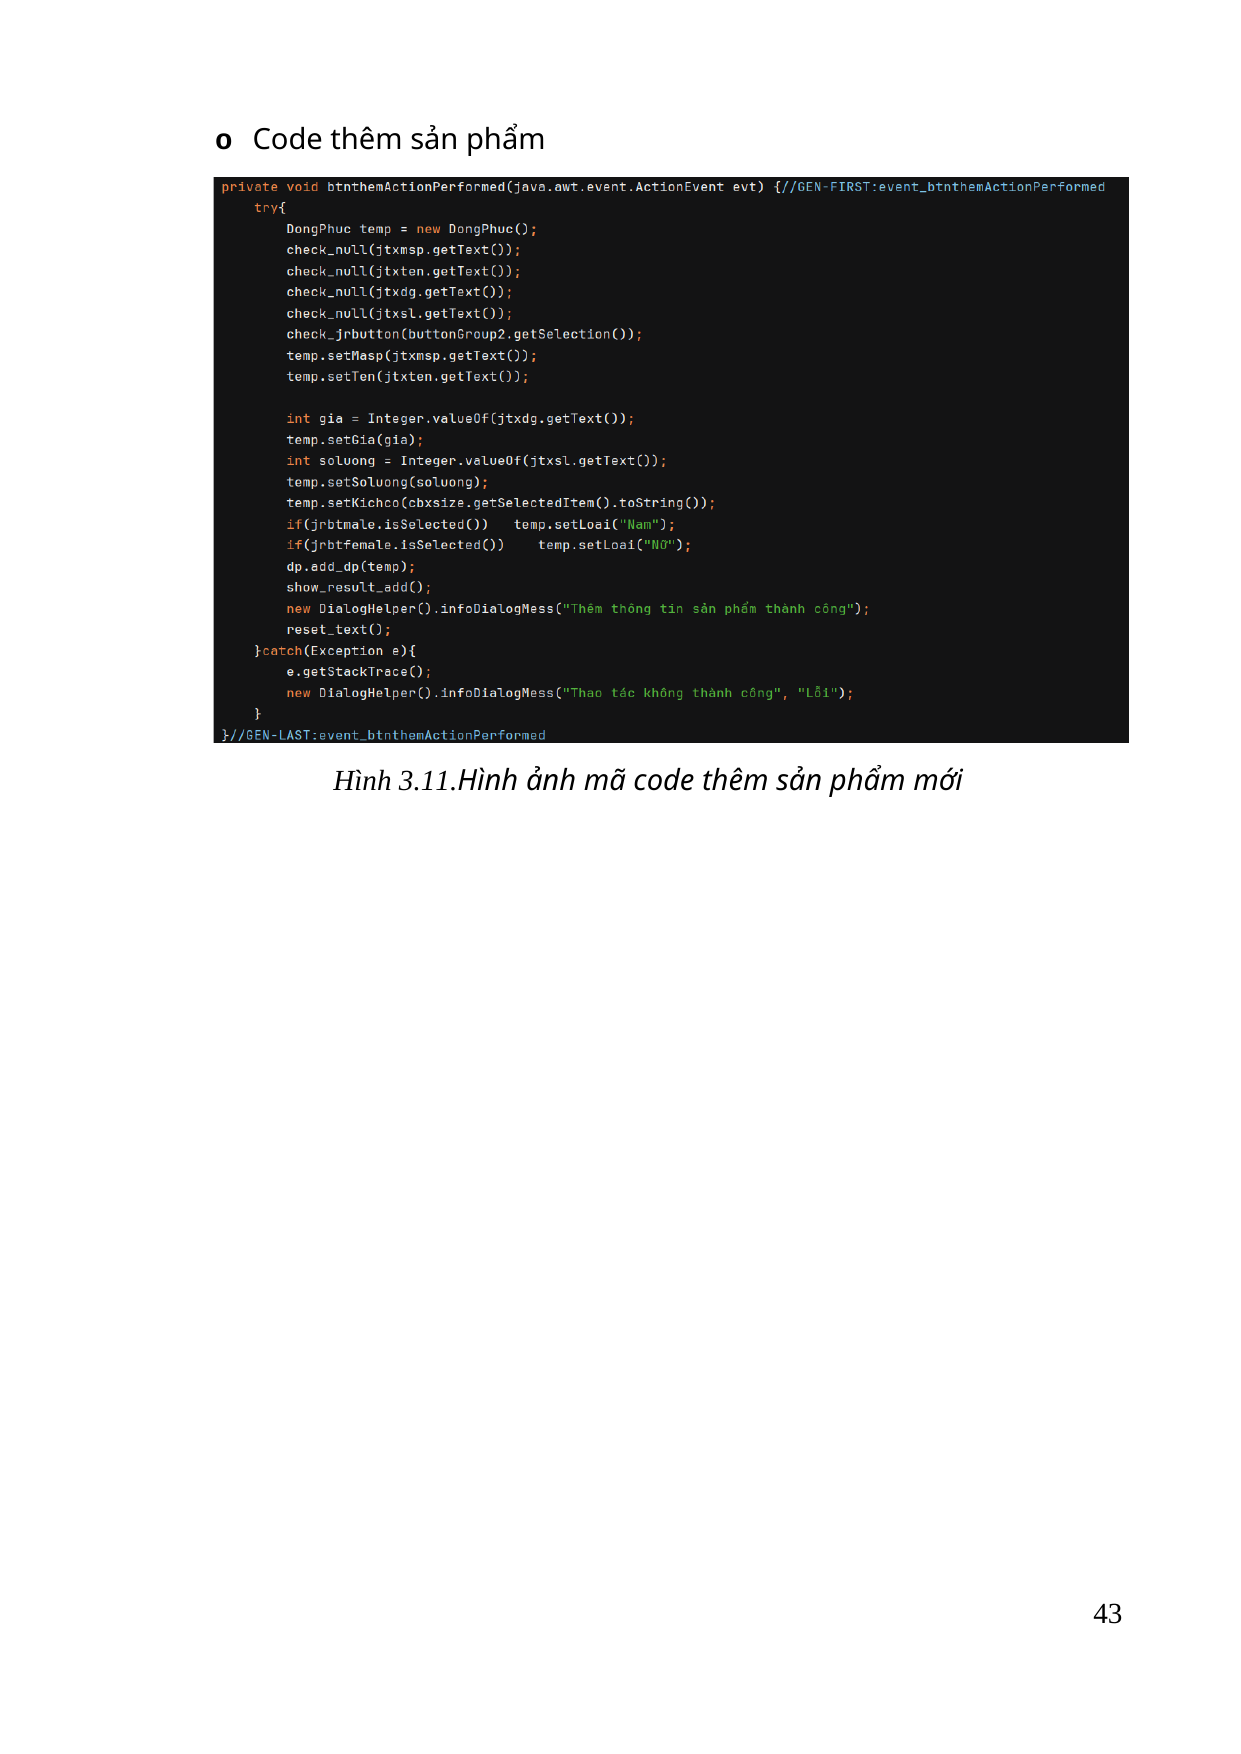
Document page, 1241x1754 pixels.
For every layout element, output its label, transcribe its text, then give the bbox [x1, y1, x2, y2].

text Hình 3.11.Hình ảnh mã code thêm sản phẩm mới [177, 760, 1122, 799]
picture [213, 177, 1129, 743]
list Code thêm sản phẩm [215, 118, 1122, 158]
